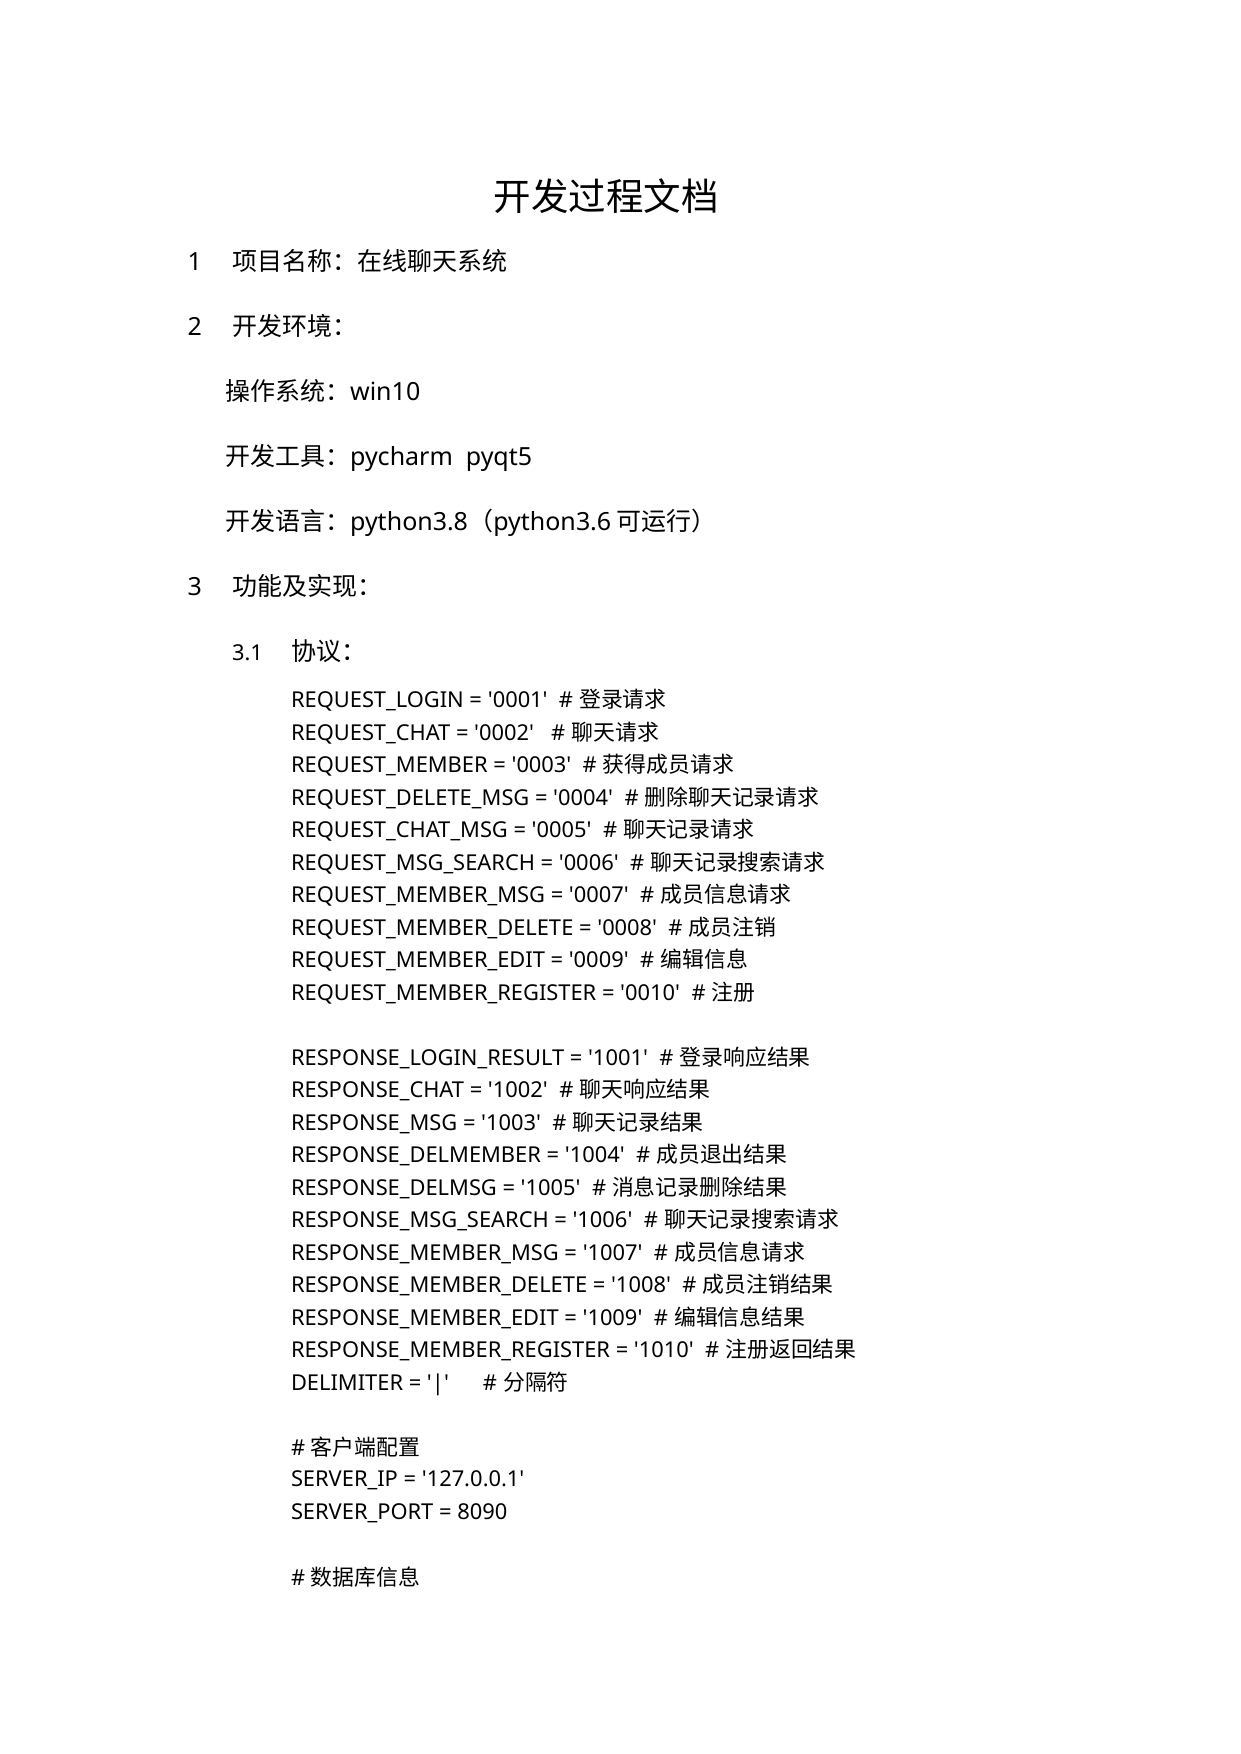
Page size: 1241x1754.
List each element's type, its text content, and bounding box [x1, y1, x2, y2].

list # 客户端配置 [291, 1429, 1053, 1462]
list SERVER_IP = '127.0.0.1' [291, 1462, 1053, 1494]
list REQUEST_CHAT = '0002' # 聊天请求 [291, 714, 1053, 747]
list REQUEST_CHAT_MSG = '0005' # 聊天记录请求 [291, 812, 1053, 844]
list REQUEST_MEMBER_REGISTER = '0010' # 注册 [291, 974, 1053, 1007]
list 开发环境： [187, 292, 1053, 357]
list REQUEST_MEMBER_EDIT = '0009' # 编辑信息 [291, 942, 1053, 974]
list RESPONSE_DELMSG = '1005' # 消息记录删除结果 [291, 1169, 1053, 1202]
list REQUEST_MSG_SEARCH = '0006' # 聊天记录搜索请求 [291, 844, 1053, 877]
list REQUEST_MEMBER = '0003' # 获得成员请求 [291, 747, 1053, 779]
text 开发过程文档 [187, 162, 1053, 227]
list 开发语言：python3.8（python3.6可运行） [225, 487, 1053, 552]
list SERVER_PORT = 8090 [291, 1494, 1053, 1527]
list RESPONSE_MEMBER_EDIT = '1009' # 编辑信息结果 [291, 1299, 1053, 1332]
list # 数据库信息 [291, 1559, 1053, 1592]
list RESPONSE_DELMEMBER = '1004' # 成员退出结果 [291, 1137, 1053, 1169]
list RESPONSE_MEMBER_MSG = '1007' # 成员信息请求 [291, 1234, 1053, 1267]
list REQUEST_MEMBER_DELETE = '0008' # 成员注销 [291, 909, 1053, 942]
list REQUEST_MEMBER_MSG = '0007' # 成员信息请求 [291, 877, 1053, 909]
list 项目名称：在线聊天系统 [187, 227, 1053, 292]
list RESPONSE_MEMBER_DELETE = '1008' # 成员注销结果 [291, 1267, 1053, 1299]
list RESPONSE_MSG = '1003' # 聊天记录结果 [291, 1104, 1053, 1137]
list RESPONSE_MSG_SEARCH = '1006' # 聊天记录搜索请求 [291, 1202, 1053, 1234]
list RESPONSE_LOGIN_RESULT = '1001' # 登录响应结果 [291, 1039, 1053, 1072]
list DELIMITER = '|' # 分隔符 [291, 1364, 1053, 1397]
list 功能及实现： [187, 552, 1053, 617]
list RESPONSE_MEMBER_REGISTER = '1010' # 注册返回结果 [291, 1332, 1053, 1364]
list 协议： REQUEST_LOGIN = '0001' # 登录请求 [232, 617, 1053, 714]
list 操作系统：win10 [225, 357, 1053, 422]
list RESPONSE_CHAT = '1002' # 聊天响应结果 [291, 1072, 1053, 1104]
list REQUEST_DELETE_MSG = '0004' # 删除聊天记录请求 [291, 779, 1053, 812]
list 开发工具：pycharm pyqt5 [225, 422, 1053, 487]
